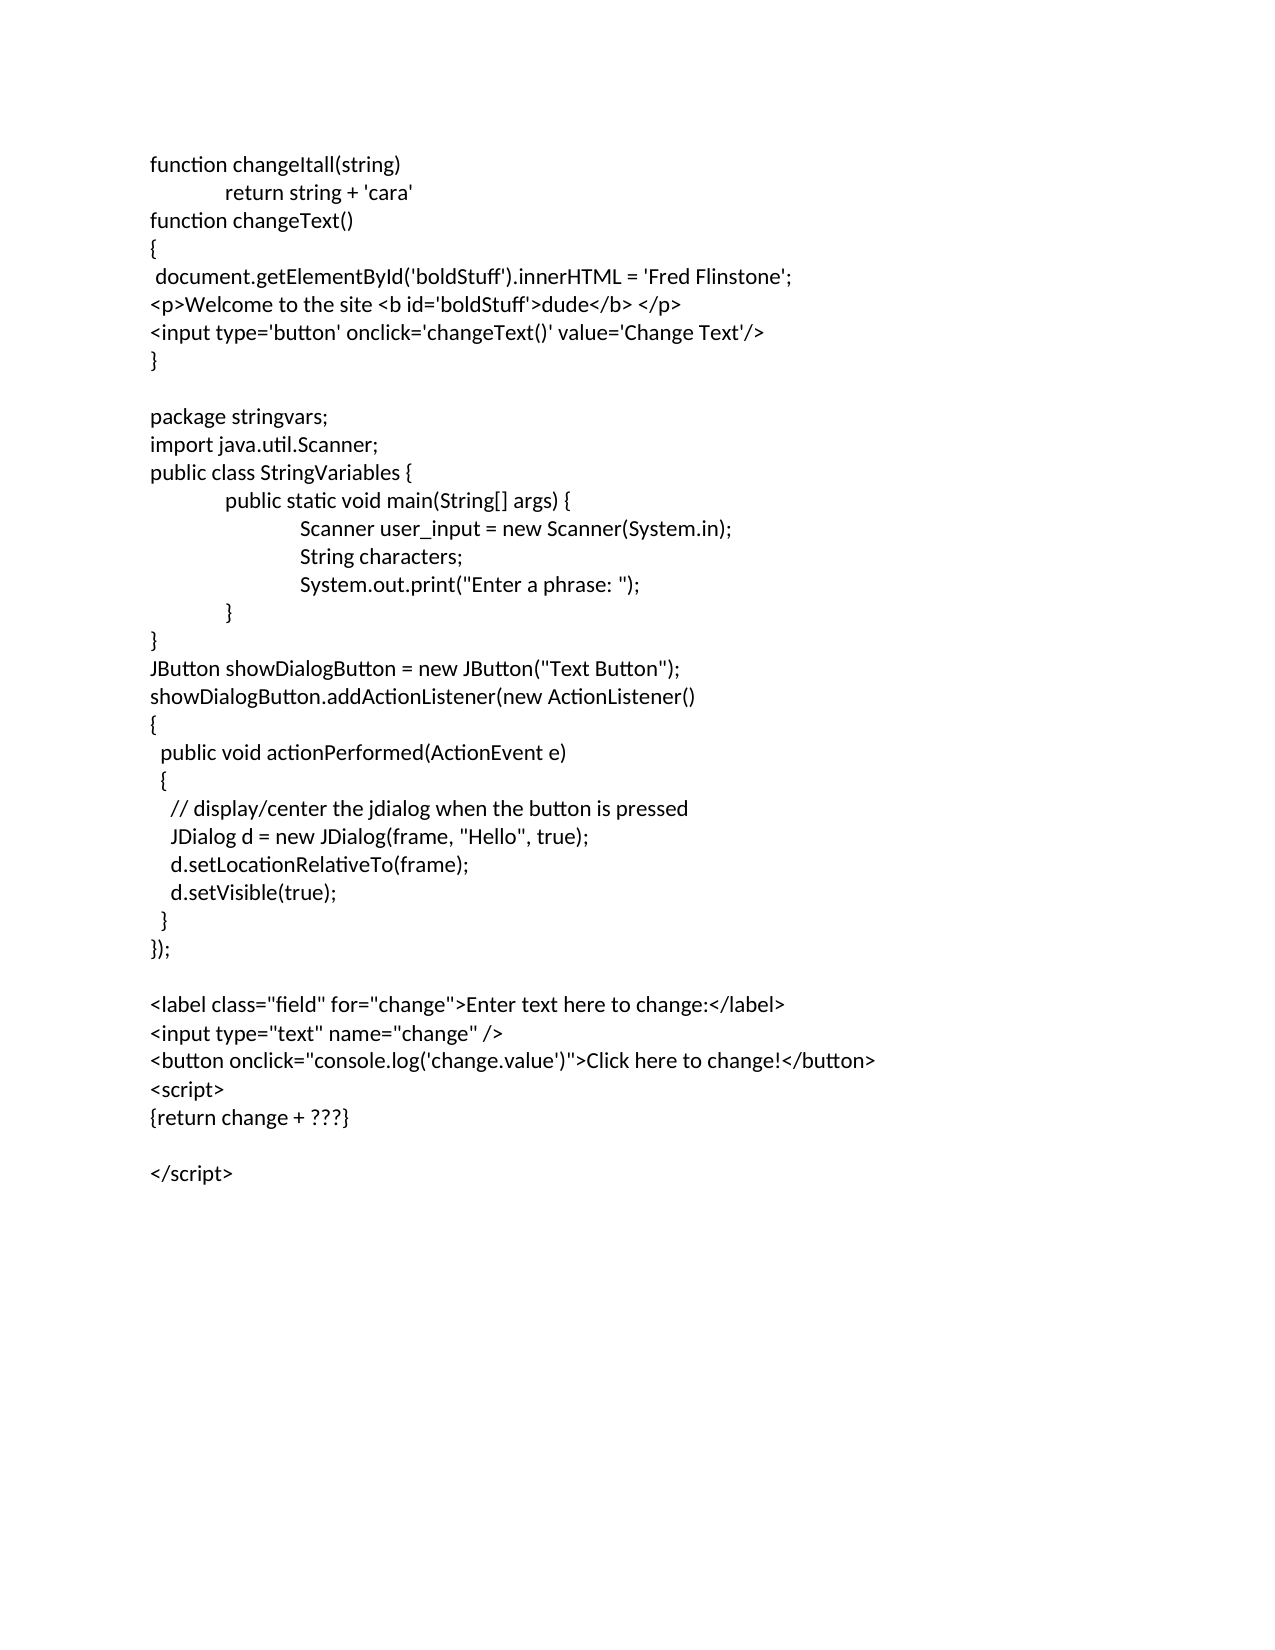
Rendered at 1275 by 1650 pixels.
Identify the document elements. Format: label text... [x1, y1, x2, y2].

text <input type='button' onclick='changeText()' value='Change Text'/> [150, 318, 1125, 346]
text public class StringVariables { [150, 458, 1125, 486]
text System.out.print("Enter a phrase: "); [150, 570, 1125, 598]
text <label class="field" for="change">Enter text here to change:</label> [150, 991, 1125, 1019]
text { [150, 710, 1125, 738]
text function changeItall(string) [150, 150, 1125, 178]
text import java.util.Scanner; [150, 430, 1125, 458]
text String characters; [150, 542, 1125, 570]
text showDialogButton.addActionListener(new ActionListener() [150, 682, 1125, 710]
text document.getElementById('boldStuff').innerHTML = 'Fred Flinstone'; [150, 262, 1125, 290]
text } [150, 907, 1125, 934]
text d.setLocationRelativeTo(frame); [150, 851, 1125, 878]
text <button onclick="console.log('change.value')">Click here to change!</button> [150, 1047, 1125, 1075]
text return string + 'cara' [150, 178, 1125, 206]
text JButton showDialogButton = new JButton("Text Button"); [150, 654, 1125, 682]
text d.setVisible(true); [150, 878, 1125, 907]
text JDialog d = new JDialog(frame, "Hello", true); [150, 822, 1125, 851]
text { [150, 234, 1125, 262]
text package stringvars; [150, 402, 1125, 430]
text <p>Welcome to the site <b id='boldStuff'>dude</b> </p> [150, 290, 1125, 318]
text function changeText() [150, 206, 1125, 234]
text public void actionPerformed(ActionEvent e) [150, 738, 1125, 766]
text <input type="text" name="change" /> [150, 1019, 1125, 1047]
text Scanner user_input = new Scanner(System.in); [150, 514, 1125, 542]
text {return change + ???} [150, 1103, 1125, 1131]
text public static void main(String[] args) { [150, 486, 1125, 514]
text <script> [150, 1075, 1125, 1103]
text // display/center the jdialog when the button is pressed [150, 794, 1125, 822]
text } [150, 626, 1125, 654]
text </script> [150, 1159, 1125, 1187]
text { [150, 766, 1125, 794]
text } [150, 346, 1125, 374]
text }); [150, 934, 1125, 963]
text } [150, 598, 1125, 626]
